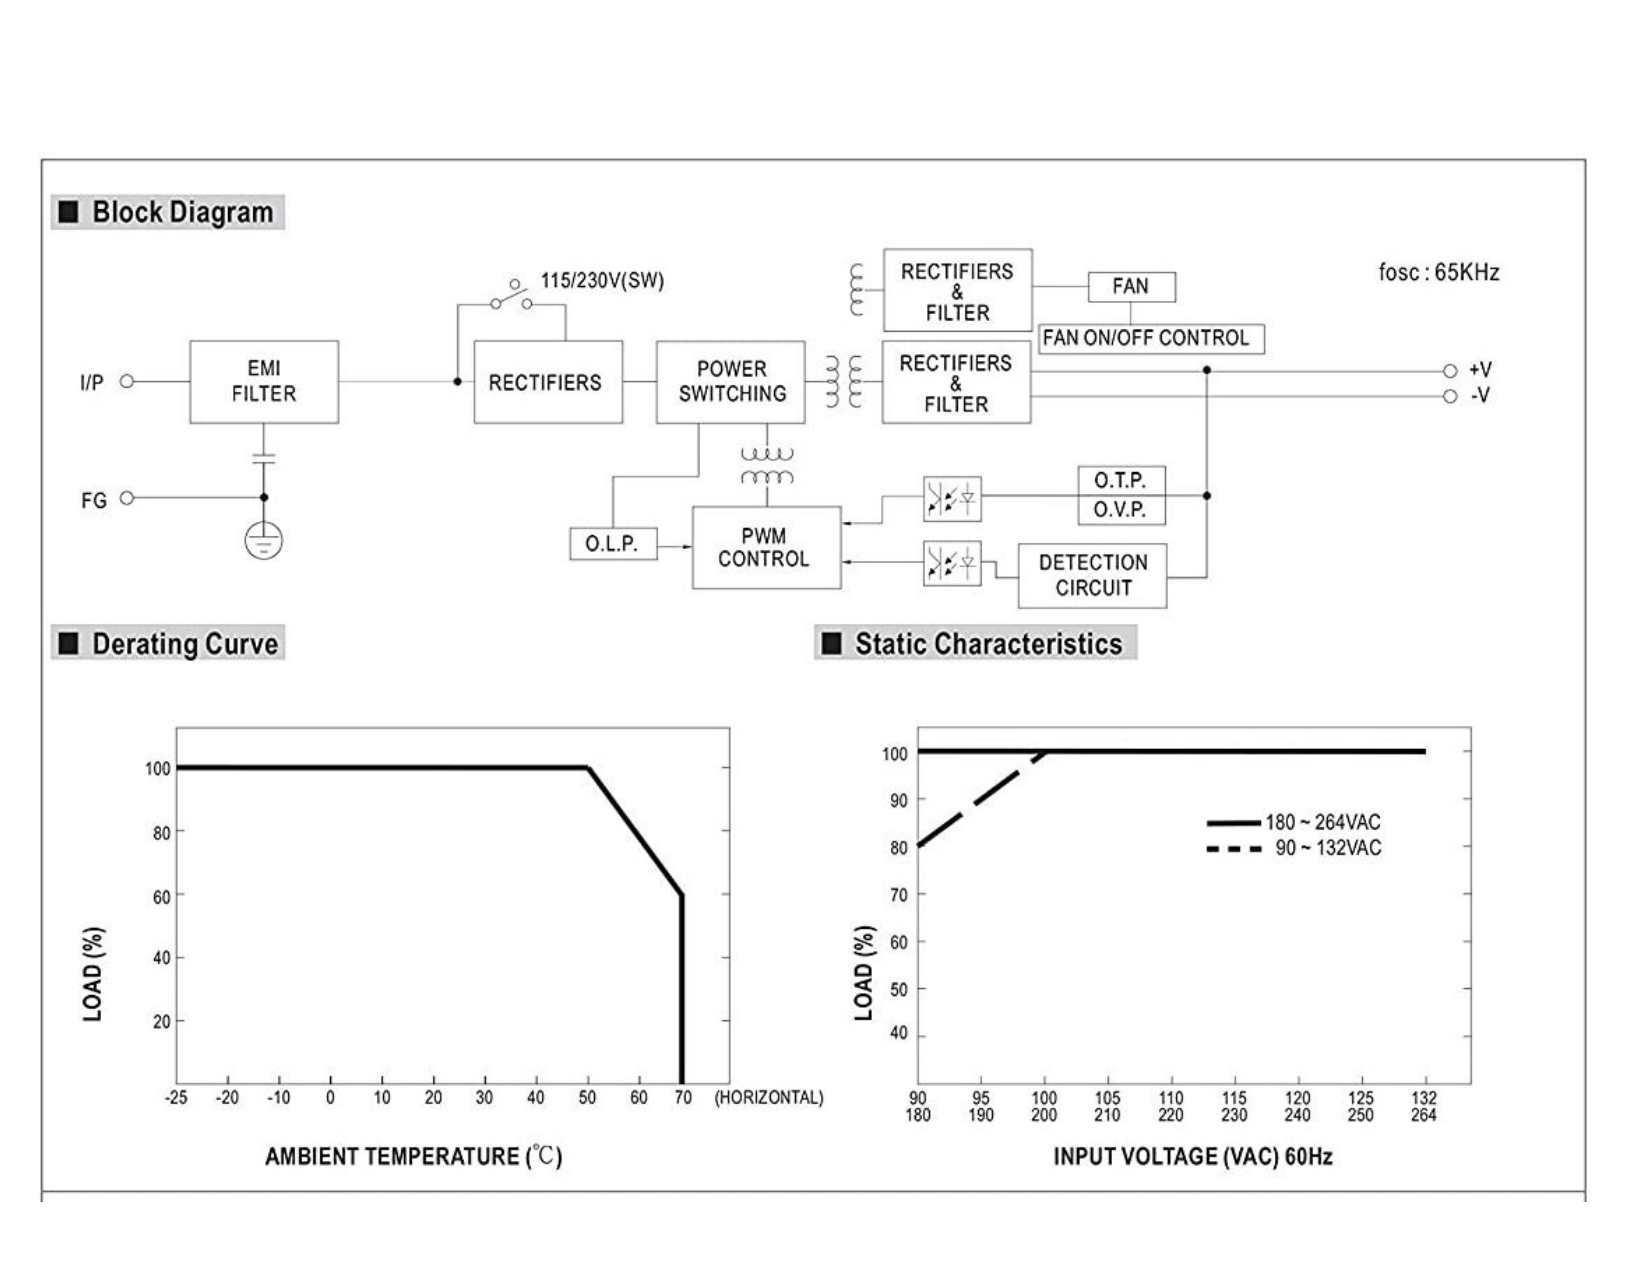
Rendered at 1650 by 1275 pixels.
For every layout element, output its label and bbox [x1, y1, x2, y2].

picture [39, 150, 1590, 1202]
